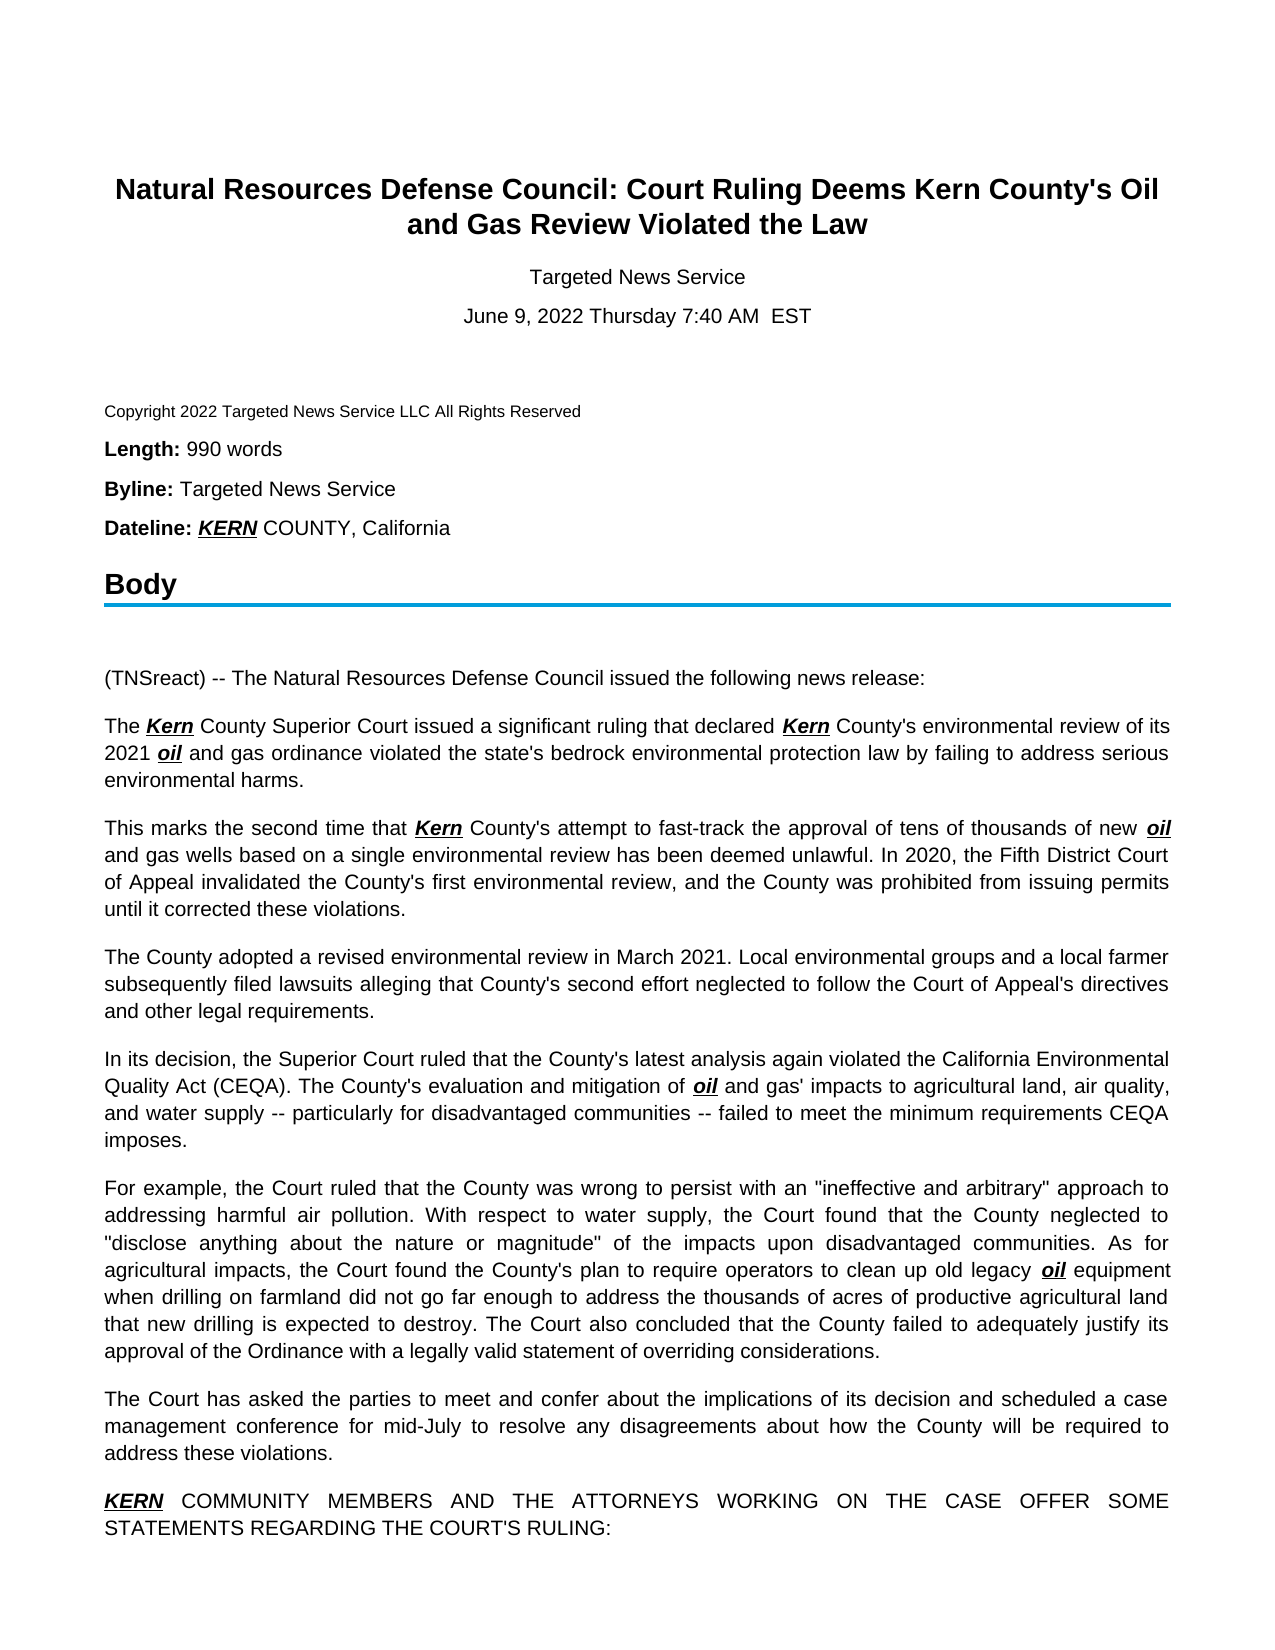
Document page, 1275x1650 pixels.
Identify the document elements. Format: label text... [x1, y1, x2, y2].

text Copyright 2022 Targeted News Service LLC All Rights Reserved [104, 369, 1171, 421]
text The Court has asked the parties to meet and confer about the implications of its decision and scheduled a case management conference for mid-July to resolve any disagreements about how the County will be required to address these violations. [104, 1383, 1171, 1465]
text The County adopted a revised environmental review in March 2021. Local environmental groups and a local farmer subsequently filed lawsuits alleging that County's second effort neglected to follow the Court of Appeal's directives and other legal requirements. [104, 942, 1171, 1023]
text Byline: Targeted News Service [104, 473, 1171, 500]
text In its decision, the Superior Court ruled that the County's latest analysis again violated the California Environmental Quality Act (CEQA). The County's evaluation and mitigation of oil and gas' impacts to agricultural land, air quality, and water supply -- particularly for disadvantaged communities -- failed to meet the minimum requirements CEQA imposes. [104, 1044, 1171, 1152]
text Targeted News Service [104, 262, 1171, 289]
text June 9, 2022 Thursday 7:40 AM EST [104, 301, 1171, 328]
text KERN COMMUNITY MEMBERS AND THE ATTORNEYS WORKING ON THE CASE OFFER SOME STATEMENTS REGARDING THE COURT'S RULING: [104, 1486, 1171, 1540]
text Length: 990 words [104, 434, 1171, 461]
text For example, the Court ruled that the County was wrong to persist with an "ineffective and arbitrary" approach to addressing harmful air pollution. With respect to water supply, the Court found that the County neglected to "disclose anything about the nature or magnitude" of the impacts upon disadvantaged communities. As for agricultural impacts, the Court found the County's plan to require operators to clean up old legacy oil equipment when drilling on farmland did not go far enough to address the thousands of acres of productive agricultural land that new drilling is expected to destroy. The Court also concluded that the County failed to adequately justify its approval of the Ordinance with a legally valid statement of overriding considerations. [104, 1173, 1171, 1363]
subtitle Natural Resources Defense Council: Court Ruling Deems Kern County's Oil and Gas Review Violated the Law [104, 170, 1171, 241]
text Dateline: KERN COUNTY, California [104, 513, 1171, 540]
text This marks the second time that Kern County's attempt to fast-track the approval of tens of thousands of new oil and gas wells based on a single environmental review has been deemed unlawful. In 2020, the Fifth District Court of Appeal invalidated the County's first environmental review, and the County was prohibited from issuing permits until it corrected these violations. [104, 813, 1171, 921]
text (TNSreact) -- The Natural Resources Defense Council issued the following news release: [104, 663, 1171, 690]
text Body [104, 565, 1171, 600]
text The Kern County Superior Court issued a significant ruling that declared Kern County's environmental review of its 2021 oil and gas ordinance violated the state's bedrock environmental protection law by failing to address serious environmental harms. [104, 711, 1171, 792]
